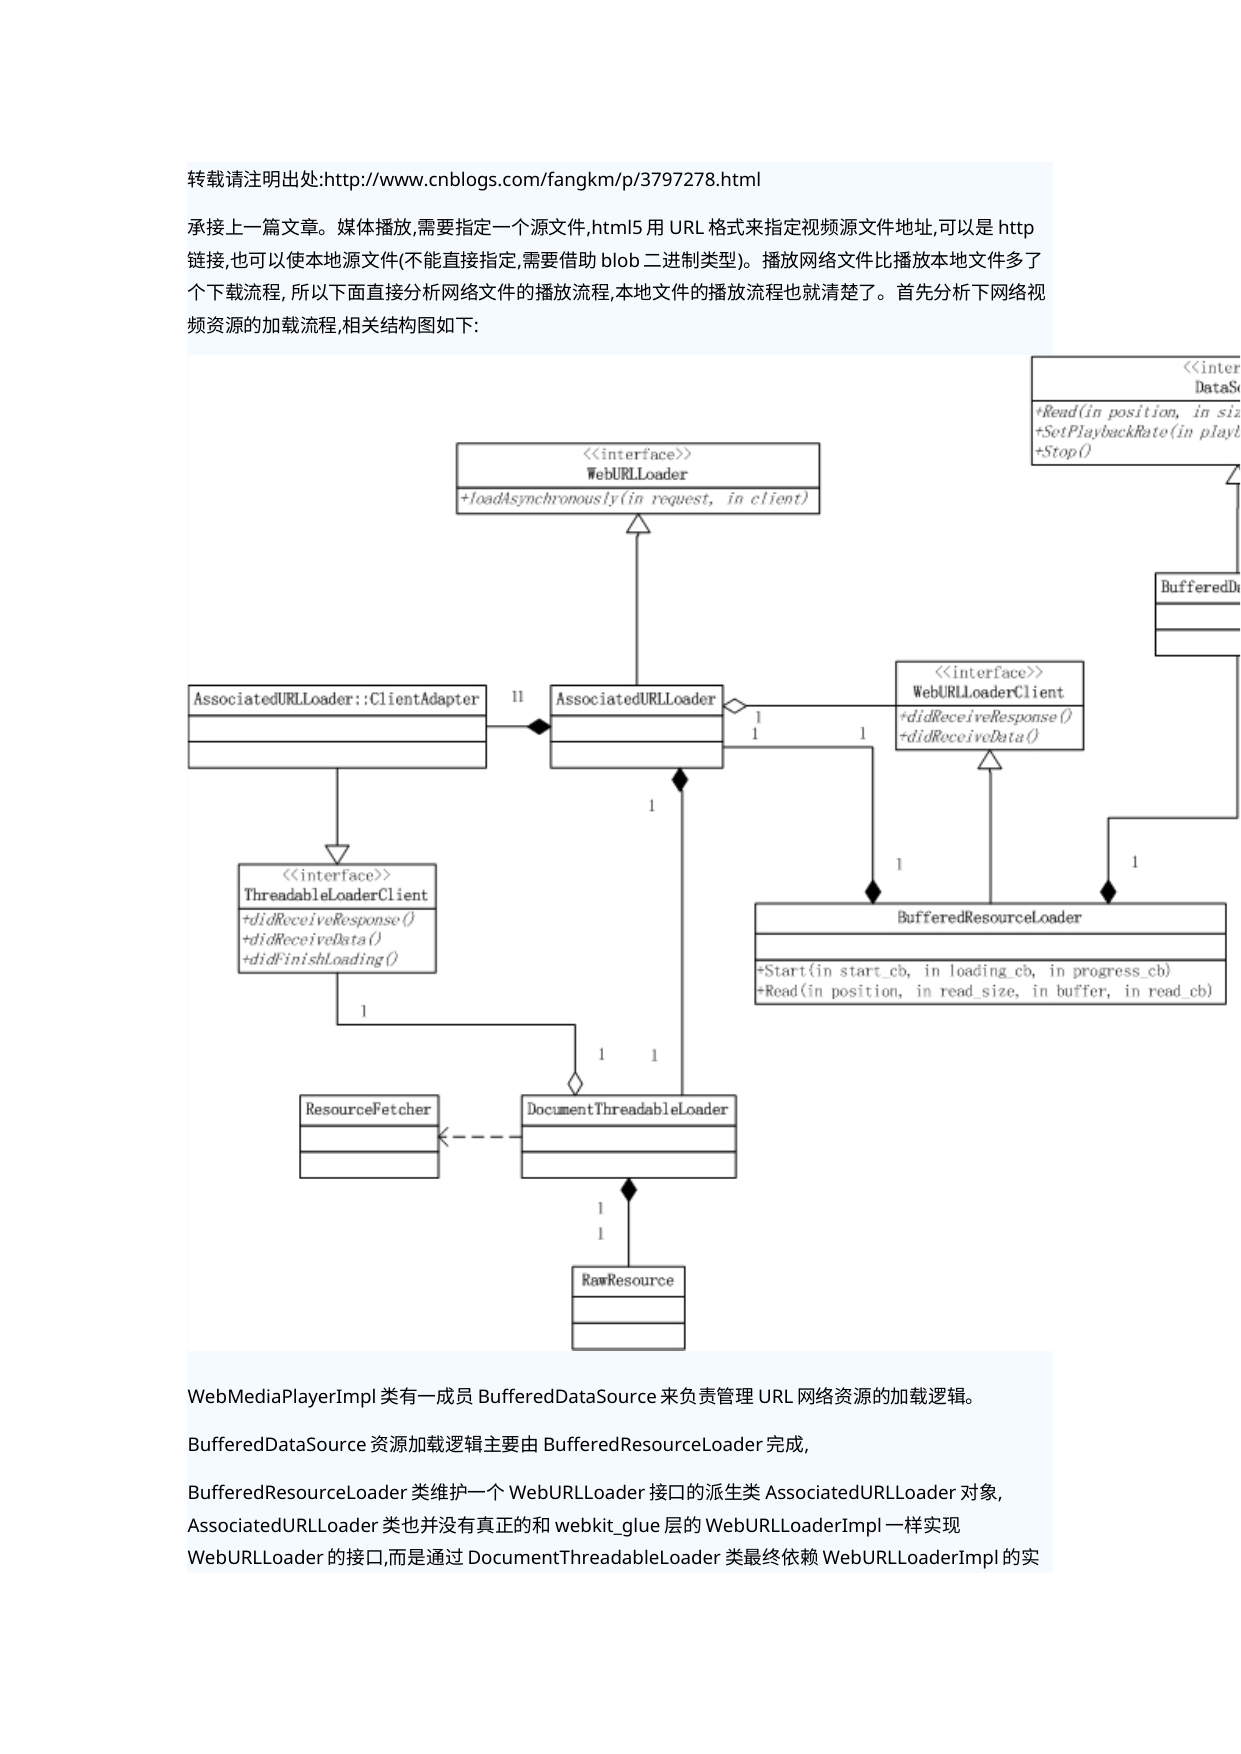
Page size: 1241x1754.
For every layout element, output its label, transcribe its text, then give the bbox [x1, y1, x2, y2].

text 转载请注明出处:http://www.cnblogs.com/fangkm/p/3797278.html [187, 162, 1053, 194]
text 承接上一篇文章。媒体播放,需要指定一个源文件,html5用URL格式来指定视频源文件地址,可以是http链接,也可以使本地源文件(不能直接指定,需要借助blob二进制类型)。播放网络文件比播放本地文件多了个下载流程, 所以下面直接分析网络文件的播放流程,本地文件的播放流程也就清楚了。首先分析下网络视频资源的加载流程,相关结构图如下: [187, 210, 1053, 340]
text BufferedDataSource资源加载逻辑主要由BufferedResourceLoader完成, [187, 1427, 1053, 1459]
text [187, 1475, 1053, 1573]
picture [187, 355, 1241, 1351]
text WebMediaPlayerImpl类有一成员BufferedDataSource来负责管理URL网络资源的加载逻辑。 [187, 1379, 1053, 1411]
